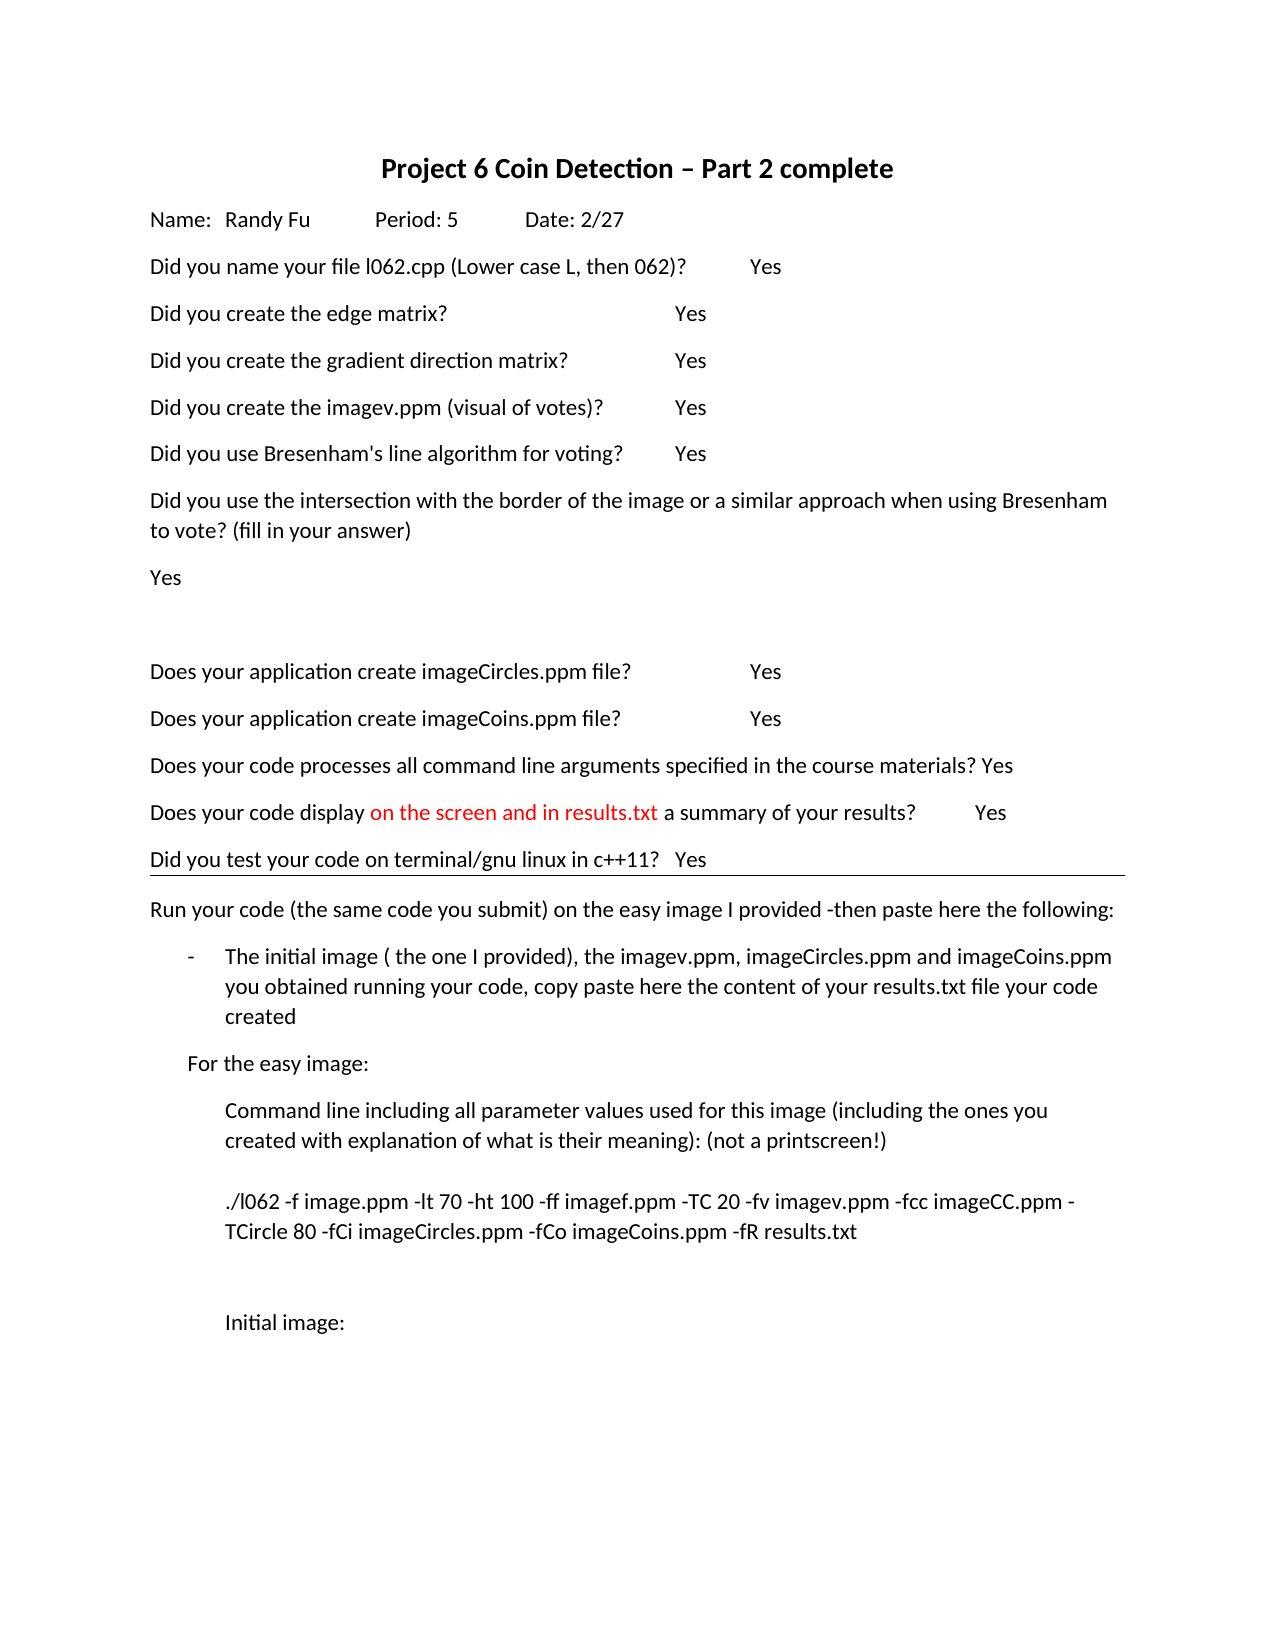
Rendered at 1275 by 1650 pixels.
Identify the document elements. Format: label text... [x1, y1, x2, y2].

text Did you name your file l062.cpp (Lower case L, then 062)? Yes [150, 252, 1125, 280]
list Initial image: [225, 1308, 1125, 1336]
text Did you create the gradient direction matrix? Yes [150, 346, 1125, 374]
list Command line including all parameter values used for this image (including the ones you created with explanation of what is their meaning): (not a printscreen!) [225, 1096, 1125, 1154]
text Project 6 Coin Detection – Part 2 complete [150, 150, 1125, 186]
list ./l062 -f image.ppm -lt 70 -ht 100 -ff imagef.ppm -TC 20 -fv imagev.ppm -fcc imageCC.ppm -TCircle 80 -fCi imageCircles.ppm -fCo imageCoins.ppm -fR results.txt [225, 1187, 1125, 1245]
text Run your code (the same code you submit) on the easy image I provided -then paste here the following: [150, 895, 1125, 923]
text Did you create the edge matrix? Yes [150, 299, 1125, 327]
list The initial image ( the one I provided), the imagev.ppm, imageCircles.ppm and imageCoins.ppm you obtained running your code, copy paste here the content of your results.txt file your code created [187, 942, 1125, 1031]
text Does your code display on the screen and in results.txt a summary of your results? Yes [150, 798, 1125, 826]
text Did you test your code on terminal/gnu linux in c++11? Yes [150, 845, 1125, 875]
text Does your application create imageCoins.ppm file? Yes [150, 704, 1125, 732]
text Did you use the intersection with the border of the image or a similar approach when using Bresenham to vote? (fill in your answer) [150, 486, 1125, 544]
text Did you create the imagev.ppm (visual of votes)? Yes [150, 393, 1125, 421]
text For the easy image: [187, 1049, 1125, 1077]
text Name: Randy Fu Period: 5 Date: 2/27 [150, 205, 1125, 233]
text Does your application create imageCircles.ppm file? Yes [150, 657, 1125, 685]
text Yes [150, 563, 1125, 591]
text Did you use Bresenham's line algorithm for voting? Yes [150, 439, 1125, 467]
text Does your code processes all command line arguments specified in the course materials? Yes [150, 751, 1125, 779]
